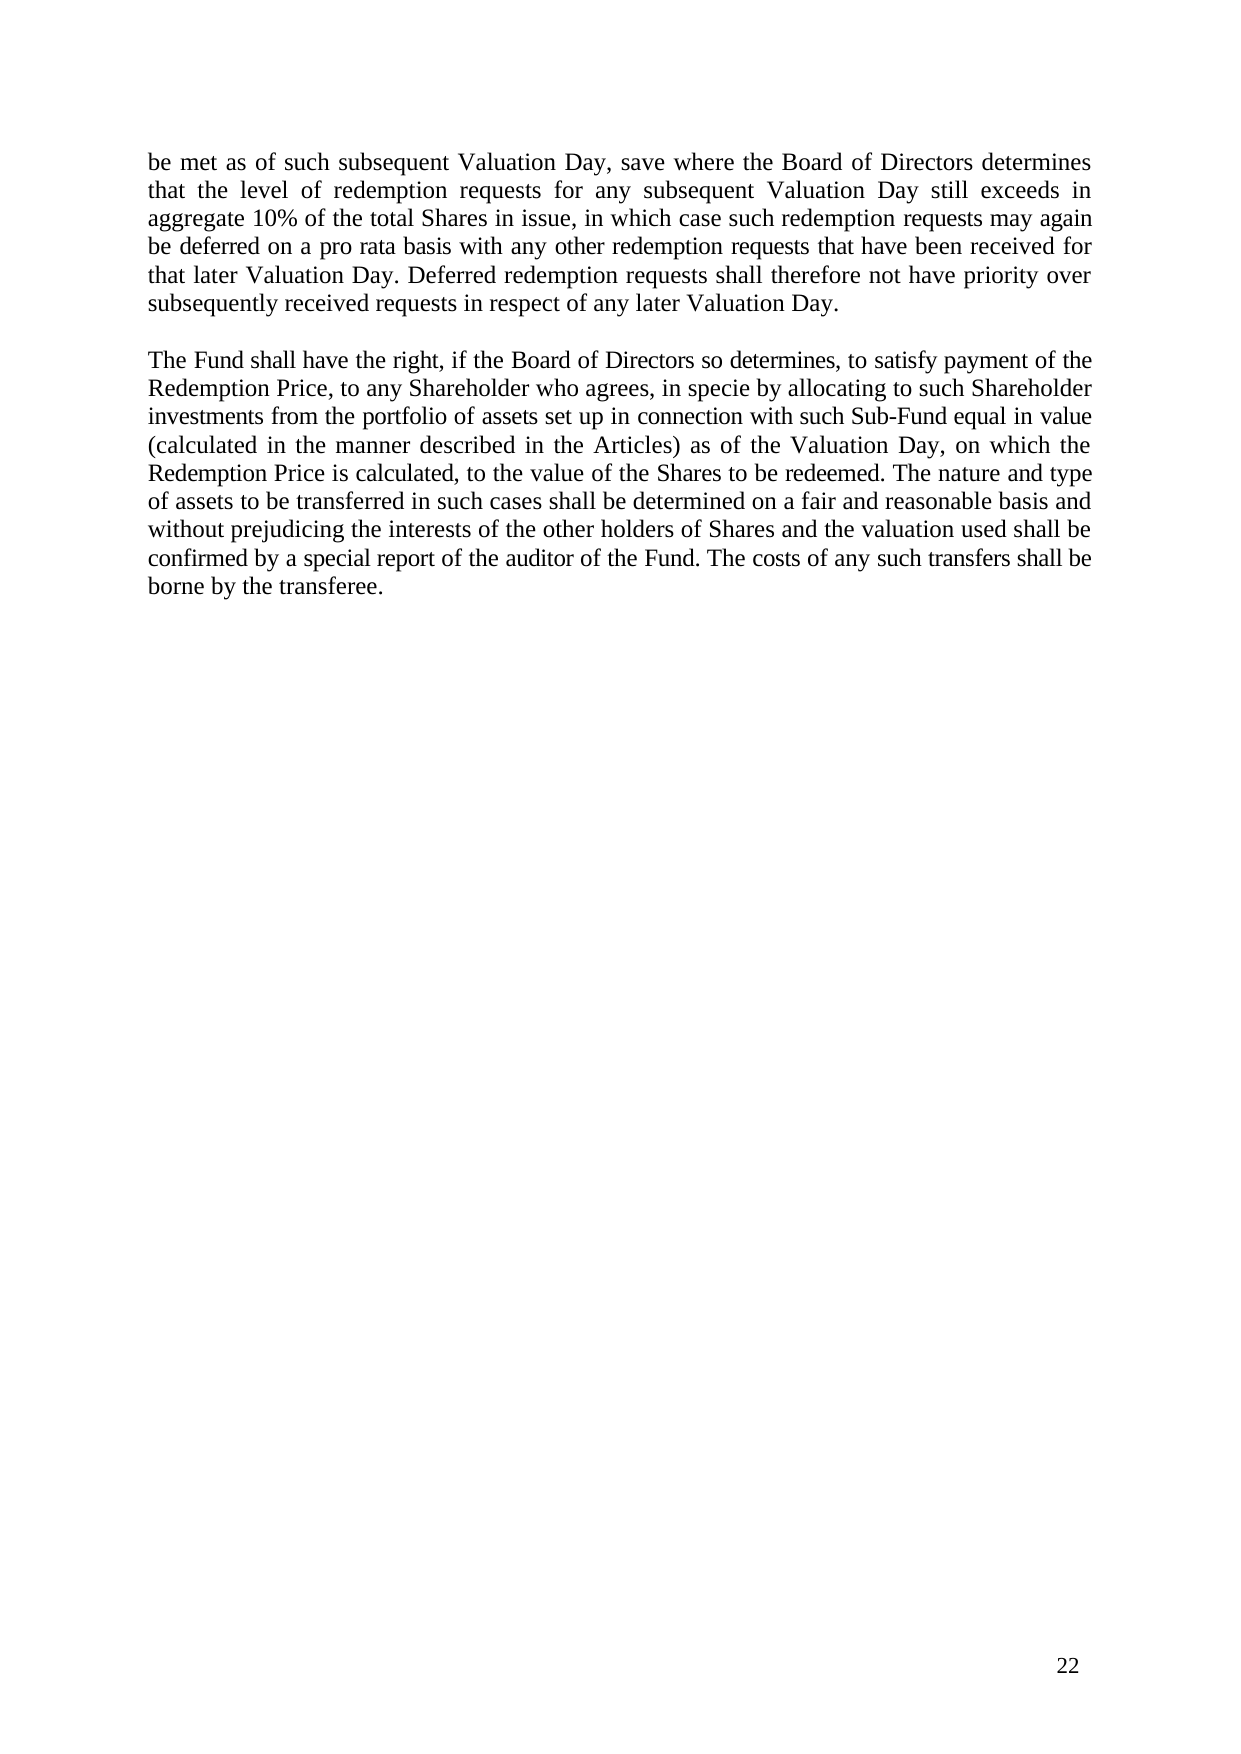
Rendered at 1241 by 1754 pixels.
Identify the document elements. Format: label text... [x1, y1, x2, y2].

text The Fund shall have the right, if the Board of Directors so determines, to satisfy payment of the Redemption Price, to any Shareholder who agrees, in specie by allocating to such Shareholder investments from the portfolio of assets set up in connection with such Sub-Fund equal in value (calculated in the manner described in the Articles) as of the Valuation Day, on which the Redemption Price is calculated, to the value of the Shares to be redeemed. The nature and type of assets to be transferred in such cases shall be determined on a fair and reasonable basis and without prejudicing the interests of the other holders of Shares and the valuation used shall be confirmed by a special report of the auditor of the Fund. The costs of any such transfers shall be borne by the transferee. [148, 346, 1092, 599]
text be met as of such subsequent Valuation Day, save where the Board of Directors determines that the level of redemption requests for any subsequent Valuation Day still exceeds in aggregate 10% of the total Shares in issue, in which case such redemption requests may again be deferred on a pro rata basis with any other redemption requests that have been received for that later Valuation Day. Deferred redemption requests shall therefore not have priority over subsequently received requests in respect of any later Valuation Day. [148, 147, 1092, 317]
